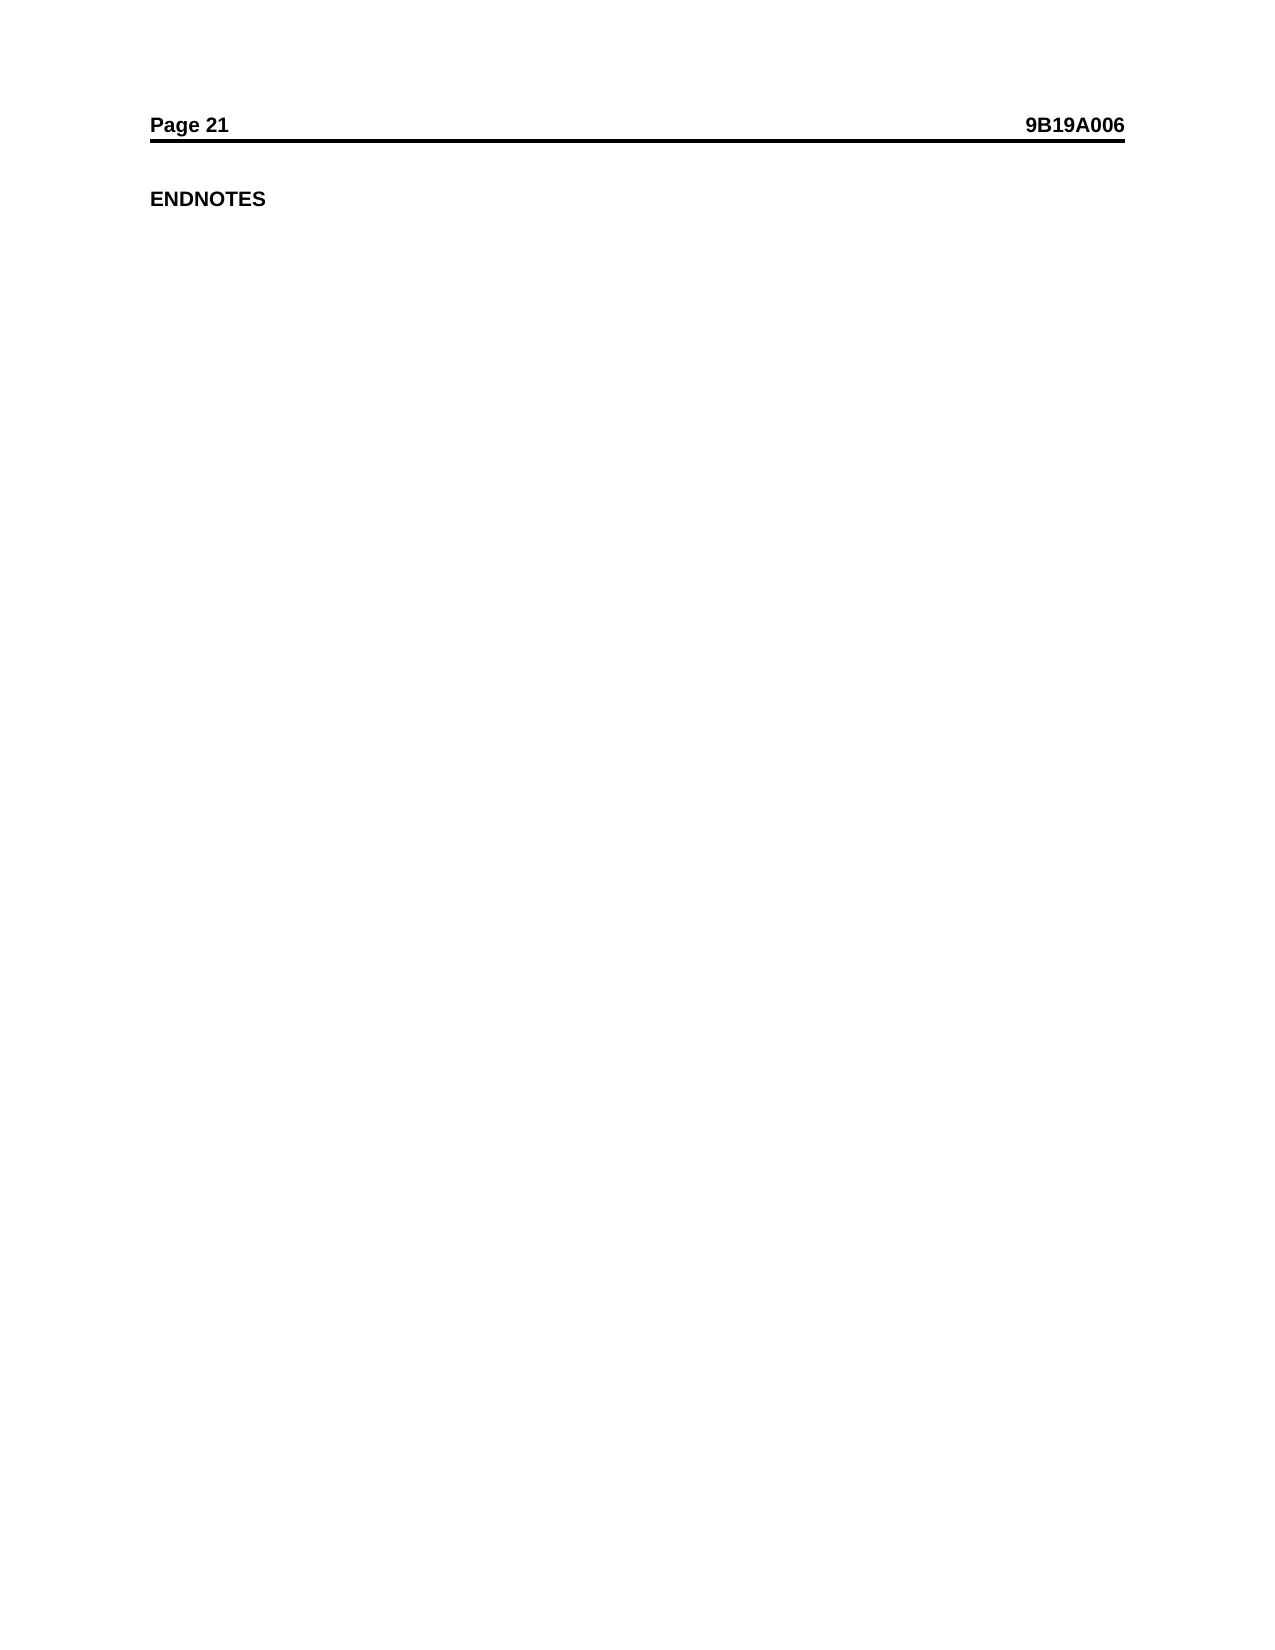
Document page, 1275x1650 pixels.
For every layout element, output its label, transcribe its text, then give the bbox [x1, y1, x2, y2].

text endnotes [150, 186, 1125, 210]
